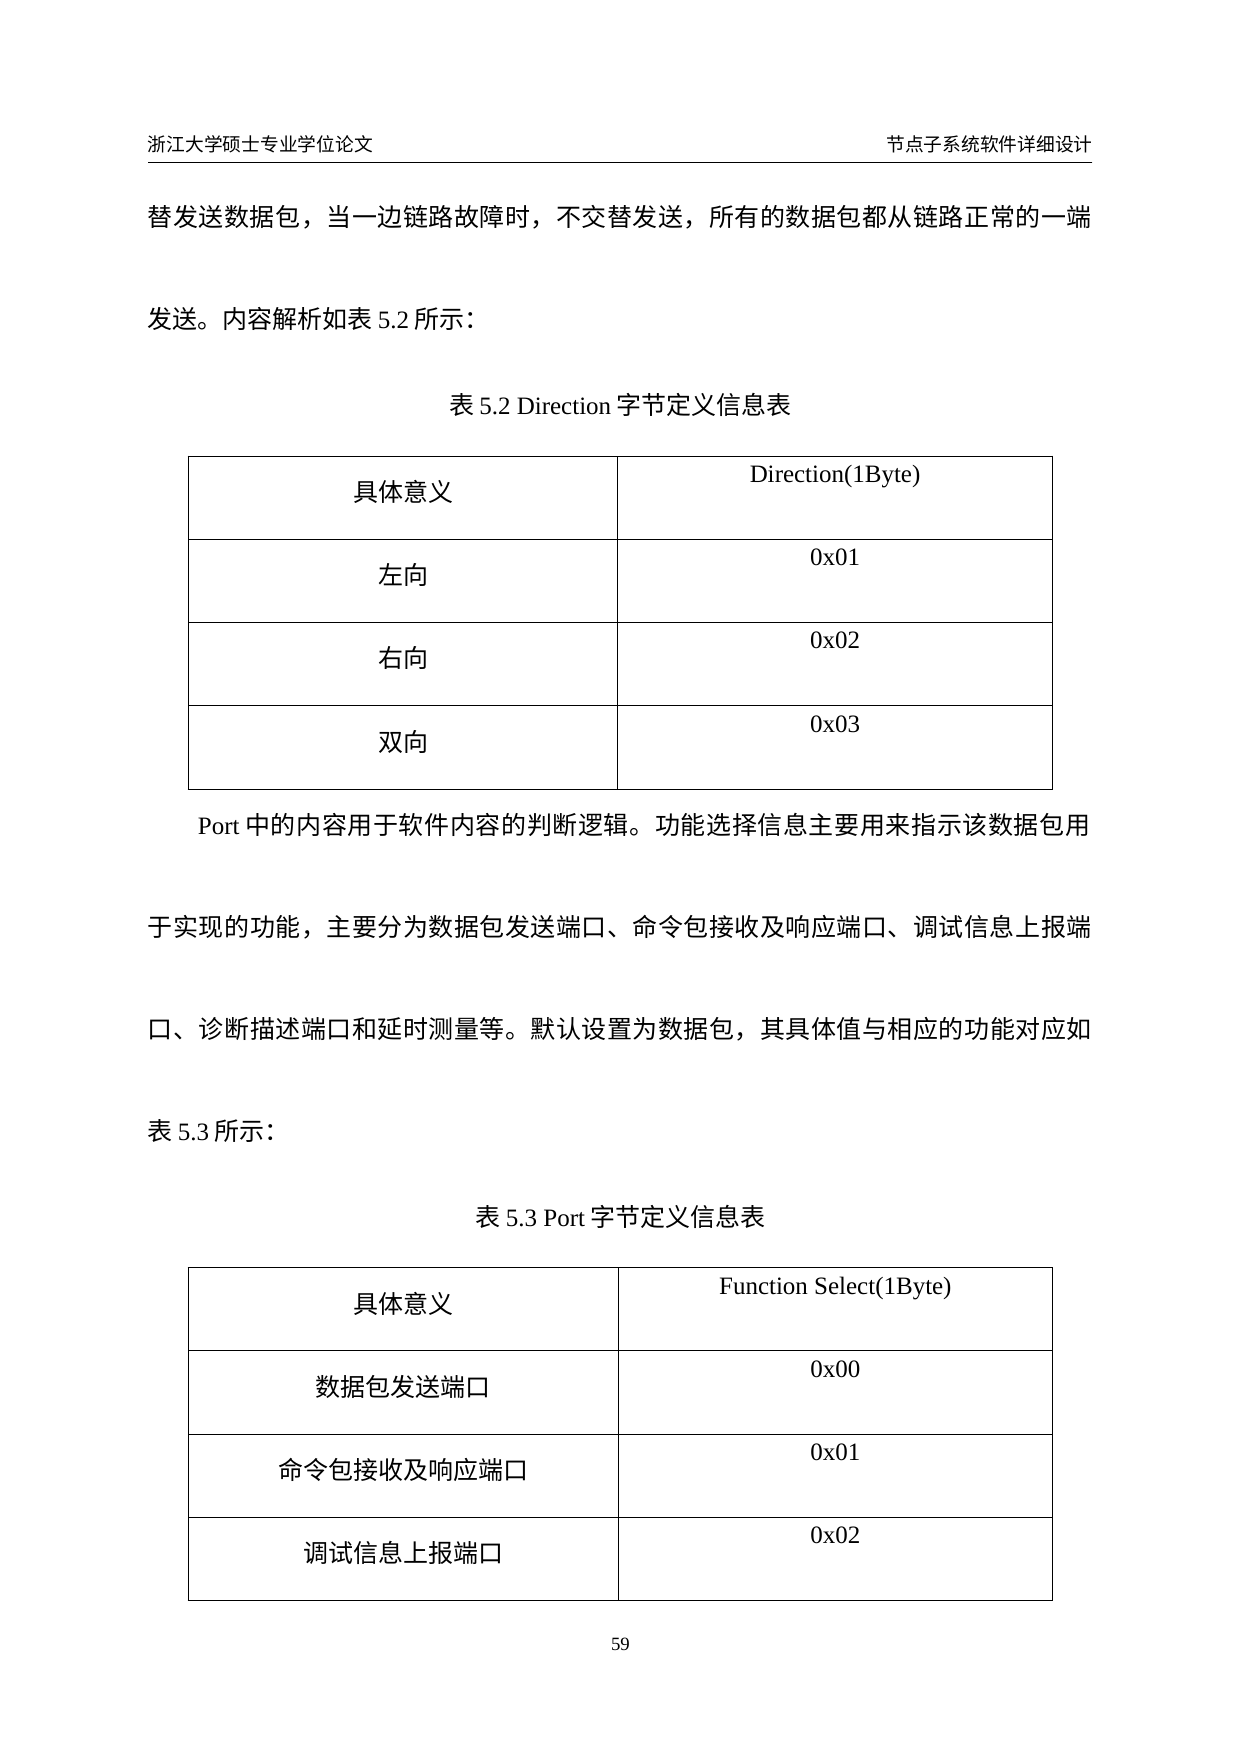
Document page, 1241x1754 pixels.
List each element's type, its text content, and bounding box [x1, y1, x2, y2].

table_header Function Select(1Byte) [619, 1268, 1052, 1350]
text Direction内容确定硬件上双环路的数据包传输方向，数据包在默认情况下，左右交替发送数据包，当一边链路故障时，不交替发送，所有的数据包都从链路正常的一端发送。内容解析如表5.2所示： [148, 182, 1092, 351]
table_cell 左向 [189, 540, 617, 622]
table_cell 右向 [189, 623, 617, 705]
text 表5.3 Port字节定义信息表 [148, 1181, 1092, 1249]
table_header 具体意义 [189, 1268, 618, 1350]
table_cell 0x01 [619, 1435, 1052, 1517]
table_cell 0x01 [618, 540, 1052, 622]
table_cell 0x02 [618, 623, 1052, 705]
table_cell 调试信息上报端口 [189, 1518, 618, 1600]
text Port中的内容用于软件内容的判断逻辑。功能选择信息主要用来指示该数据包用于实现的功能，主要分为数据包发送端口、命令包接收及响应端口、调试信息上报端口、诊断描述端口和延时测量等。默认设置为数据包，其具体值与相应的功能对应如表5.3所示： [148, 789, 1092, 1163]
table_cell 0x02 [619, 1518, 1052, 1600]
table_cell 0x03 [618, 706, 1052, 788]
table_cell 双向 [189, 706, 617, 788]
table_cell 0x00 [619, 1351, 1052, 1434]
table_cell 数据包发送端口 [189, 1351, 618, 1434]
table_header 具体意义 [189, 457, 617, 539]
table_header Direction(1Byte) [618, 457, 1052, 539]
text 表5.2 Direction字节定义信息表 [148, 369, 1092, 437]
table_cell 命令包接收及响应端口 [189, 1435, 618, 1517]
